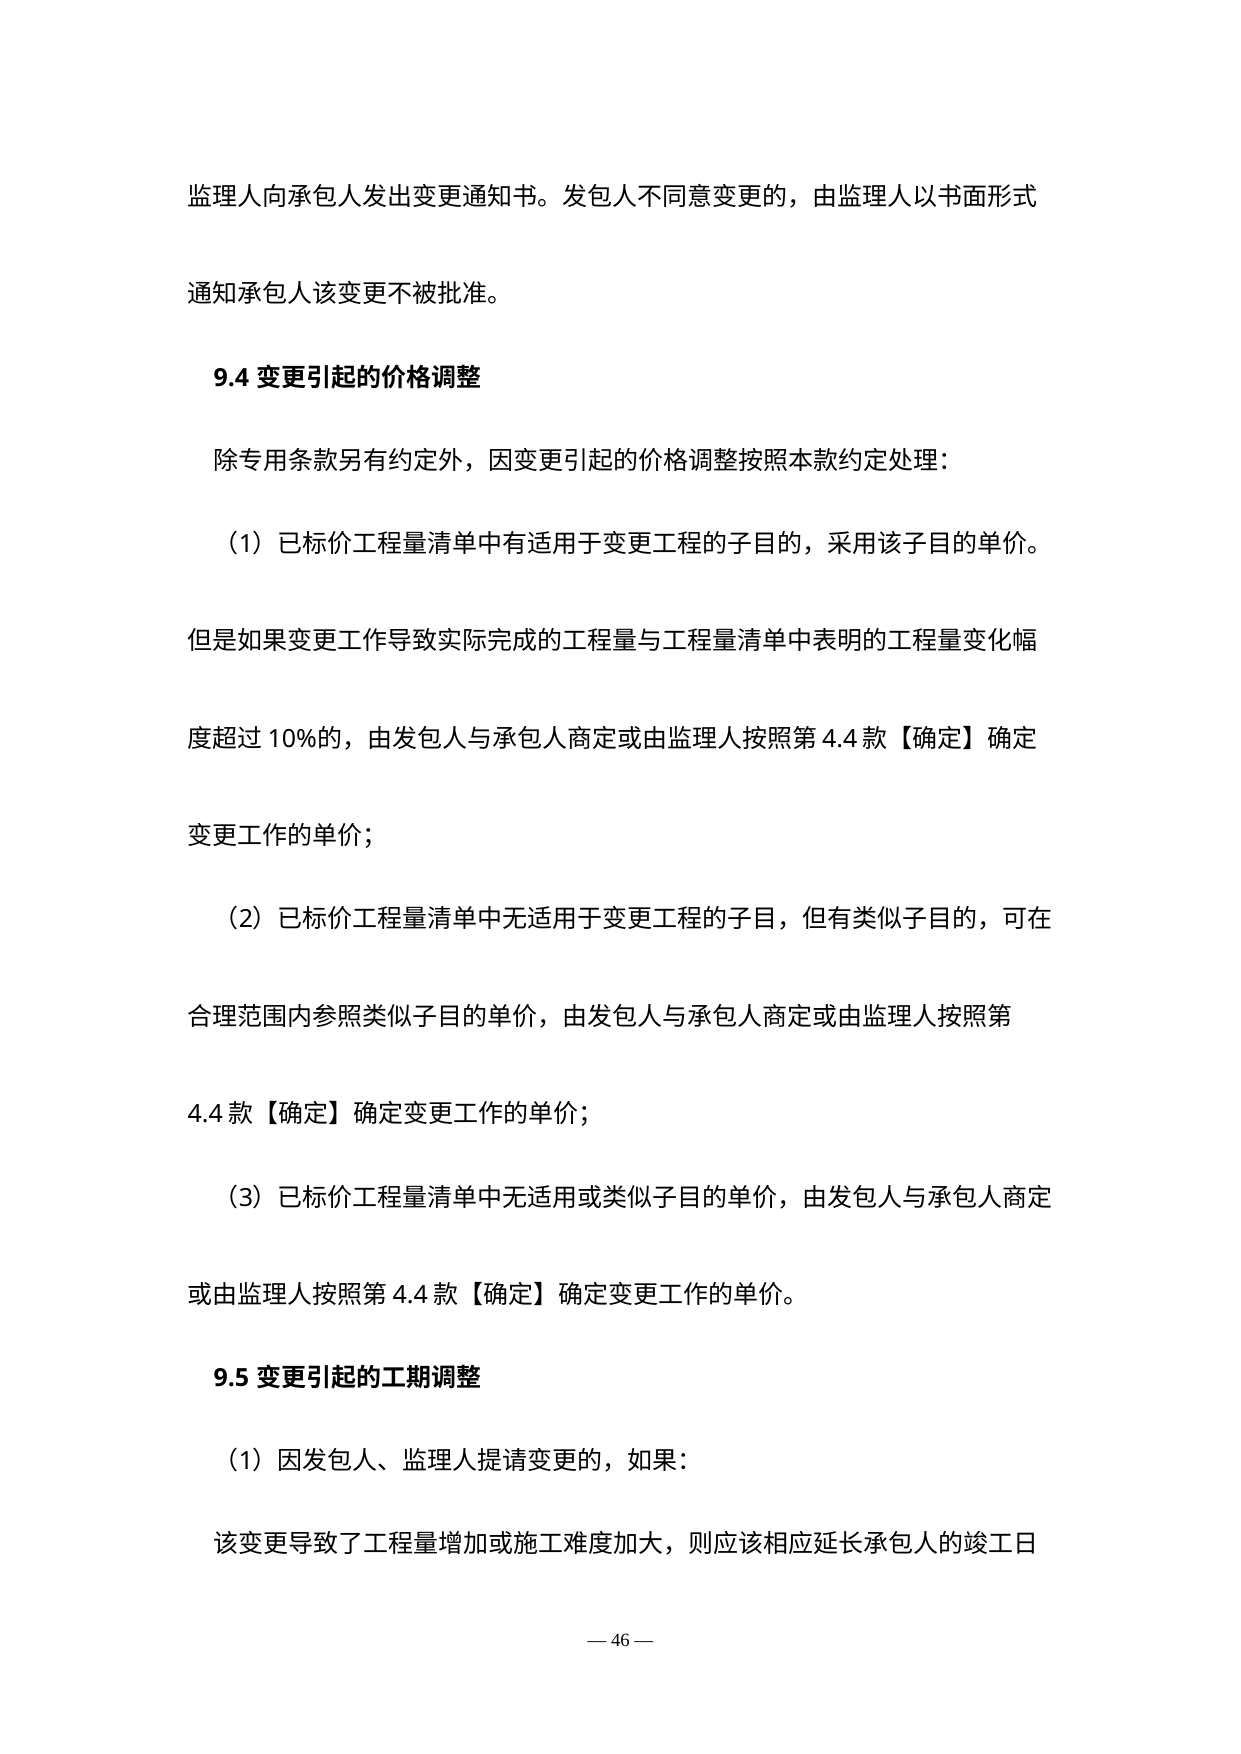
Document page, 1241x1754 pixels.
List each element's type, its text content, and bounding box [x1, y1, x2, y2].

text （2）已标价工程量清单中无适用于变更工程的子目，但有类似子目的，可在合理范围内参照类似子目的单价，由发包人与承包人商定或由监理人按照第4.4款【确定】确定变更工作的单价； [187, 884, 1053, 1144]
text （1）已标价工程量清单中有适用于变更工程的子目的，采用该子目的单价。但是如果变更工作导致实际完成的工程量与工程量清单中表明的工程量变化幅度超过10%的，由发包人与承包人商定或由监理人按照第4.4款【确定】确定变更工作的单价； [187, 509, 1053, 866]
text （3）已标价工程量清单中无适用或类似子目的单价，由发包人与承包人商定或由监理人按照第4.4款【确定】确定变更工作的单价。 [187, 1163, 1053, 1325]
text 除专用条款另有约定外，因变更引起的价格调整按照本款约定处理： [187, 426, 1053, 491]
text 9.4 变更引起的价格调整 [187, 343, 1053, 408]
text 9.5 变更引起的工期调整 [187, 1343, 1053, 1408]
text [187, 1509, 1053, 1574]
text （1）因发包人、监理人提请变更的，如果： [187, 1426, 1053, 1491]
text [187, 162, 1053, 324]
